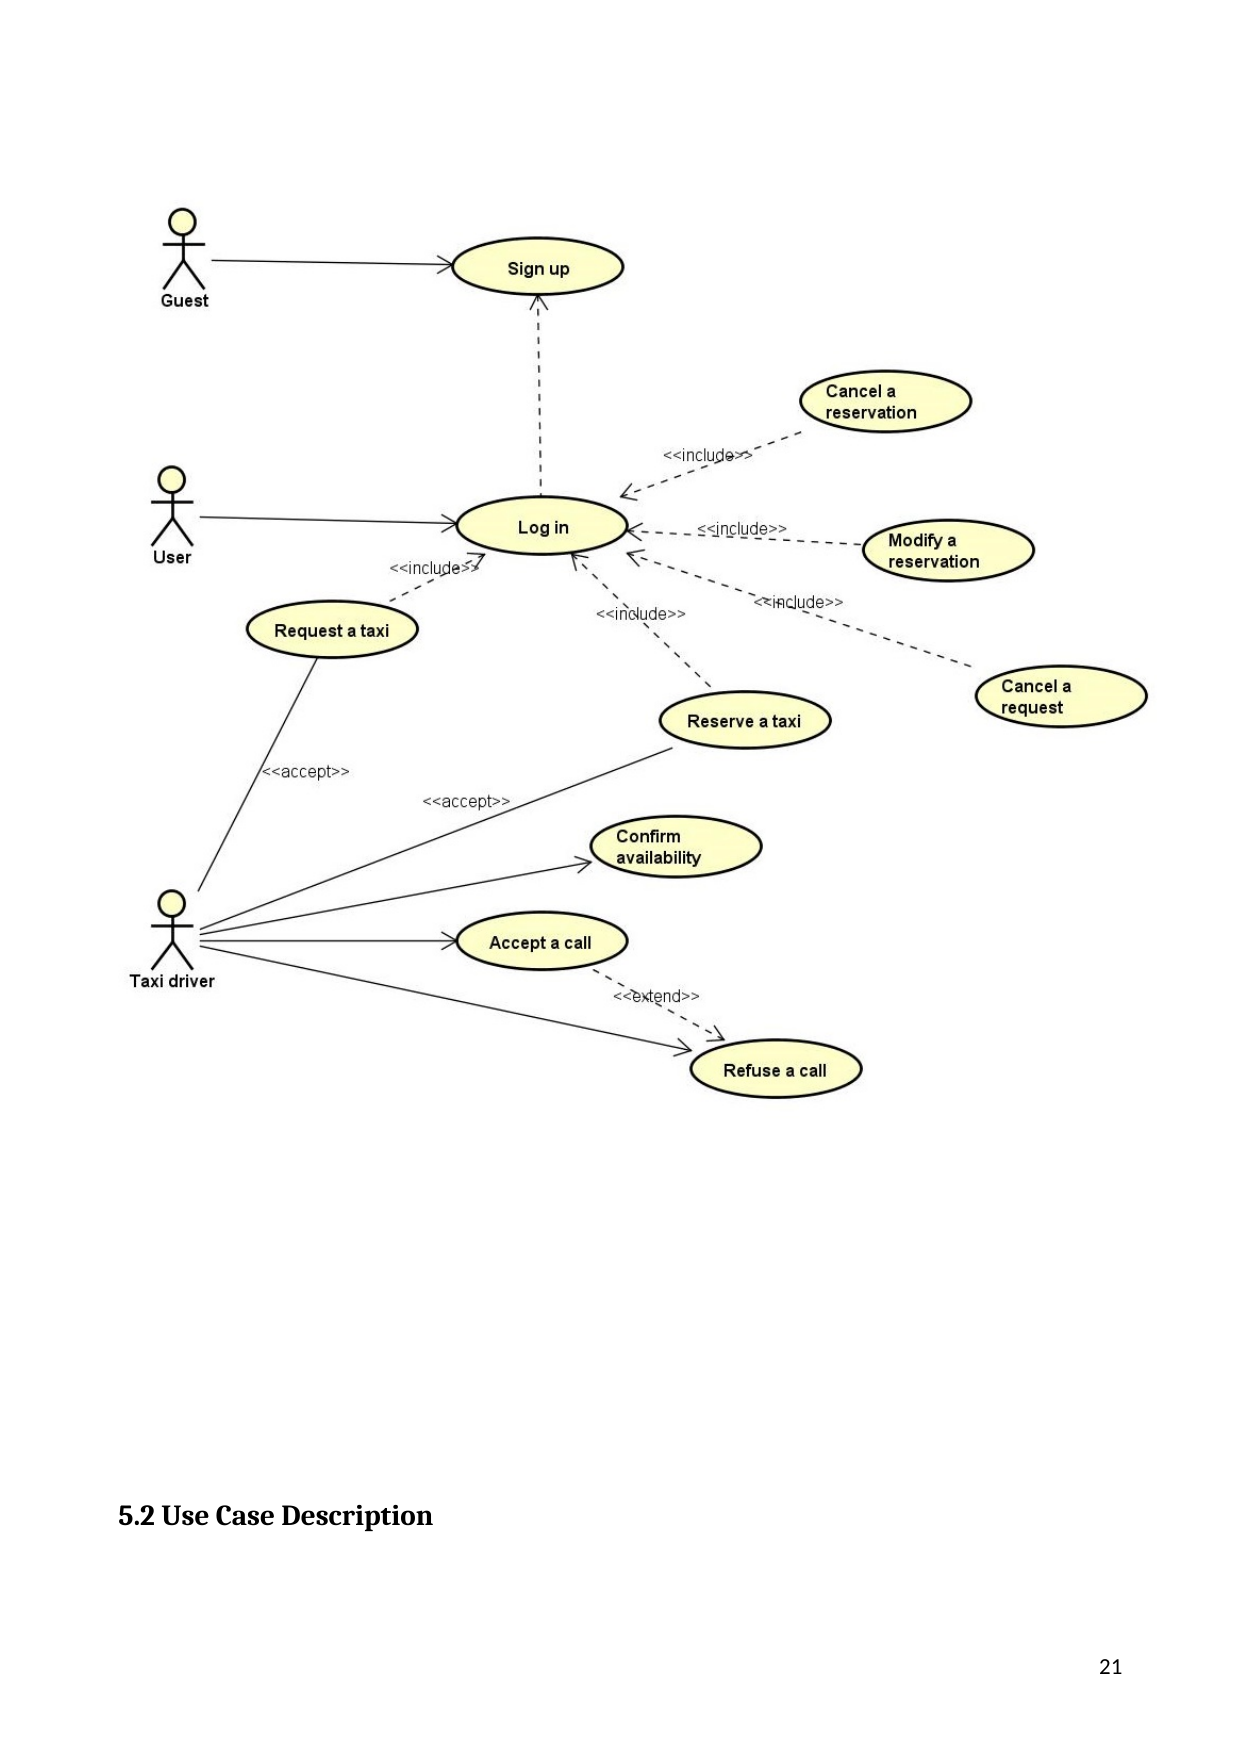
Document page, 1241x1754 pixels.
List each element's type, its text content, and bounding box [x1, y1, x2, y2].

picture [118, 147, 1241, 1131]
text 5.2 Use Case Description [118, 1499, 1122, 1533]
